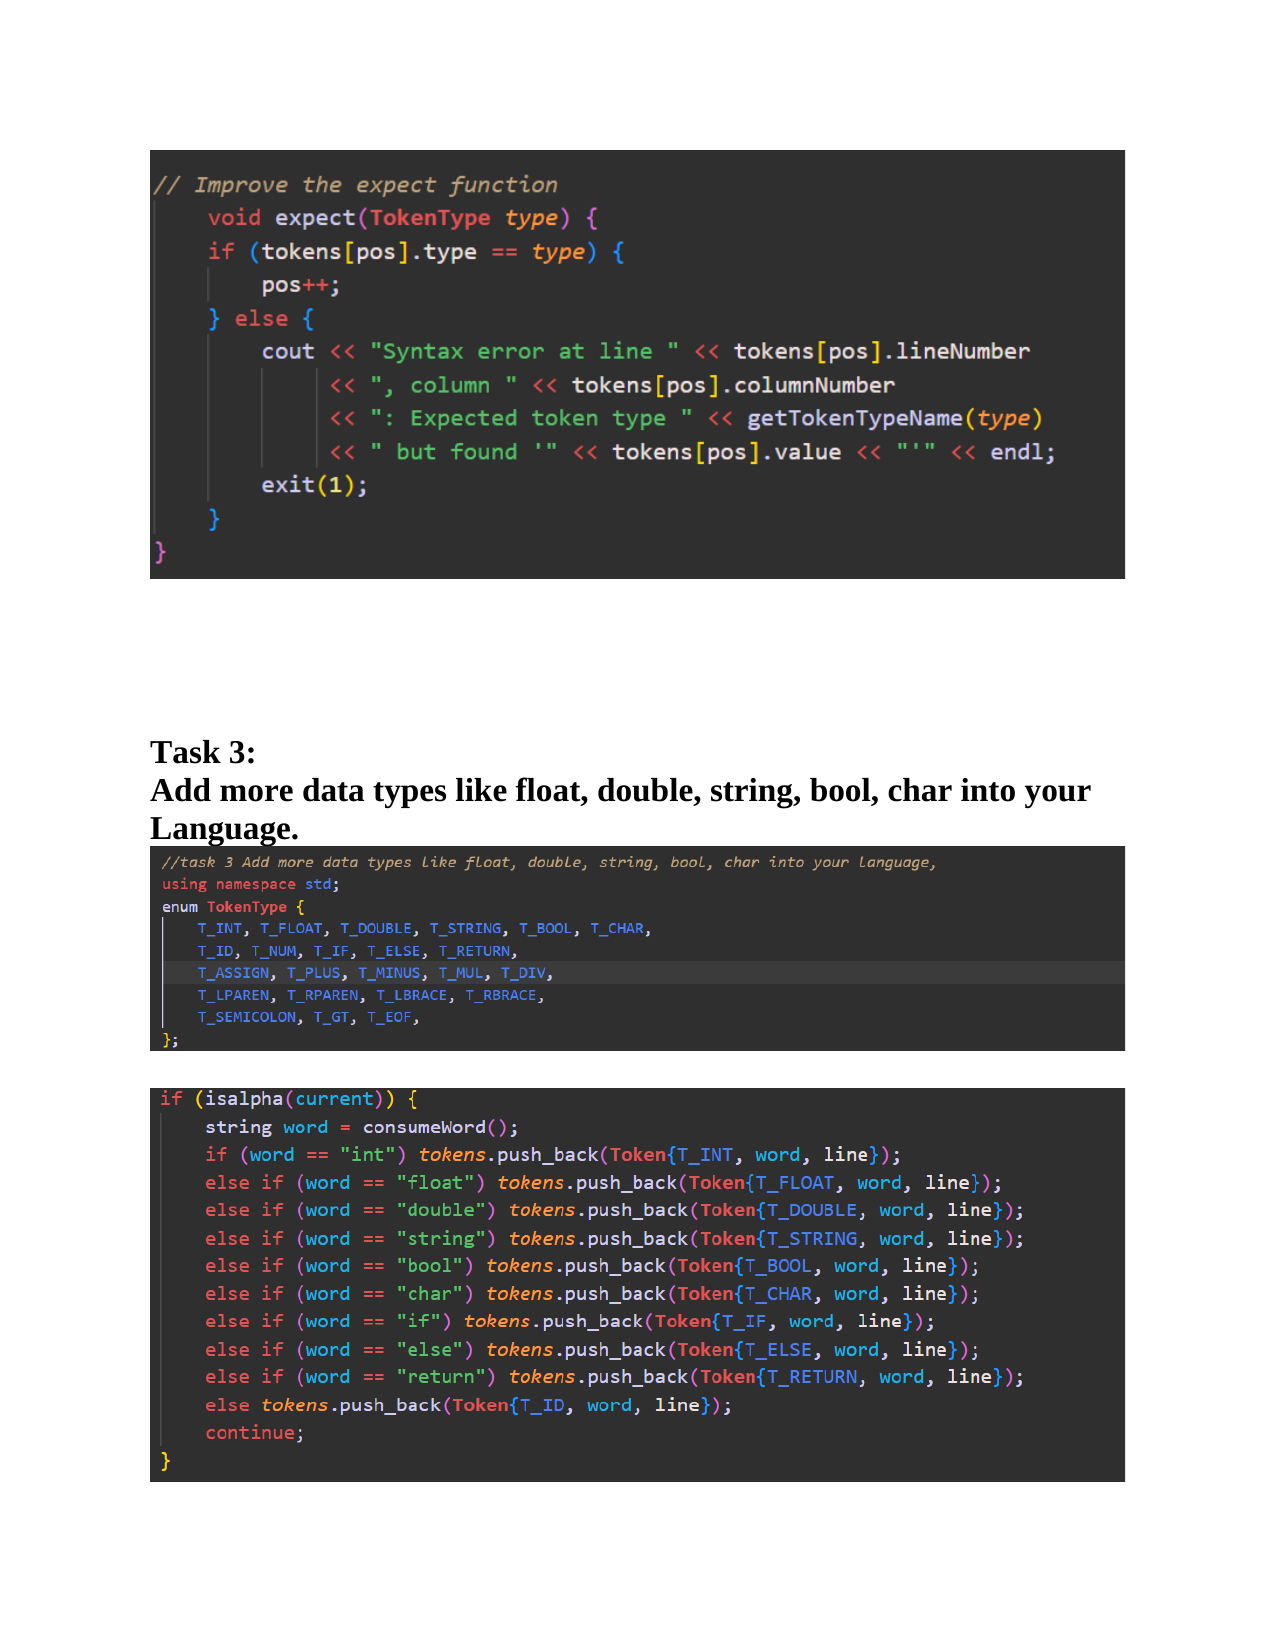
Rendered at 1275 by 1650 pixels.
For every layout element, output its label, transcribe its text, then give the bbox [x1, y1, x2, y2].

text Language. [150, 808, 1125, 846]
picture [150, 846, 1125, 1051]
picture [150, 150, 1125, 579]
text Task 3: [150, 732, 1125, 770]
text Add more data types like float, double, string, bool, char into your [150, 770, 1125, 808]
picture [150, 1088, 1125, 1482]
